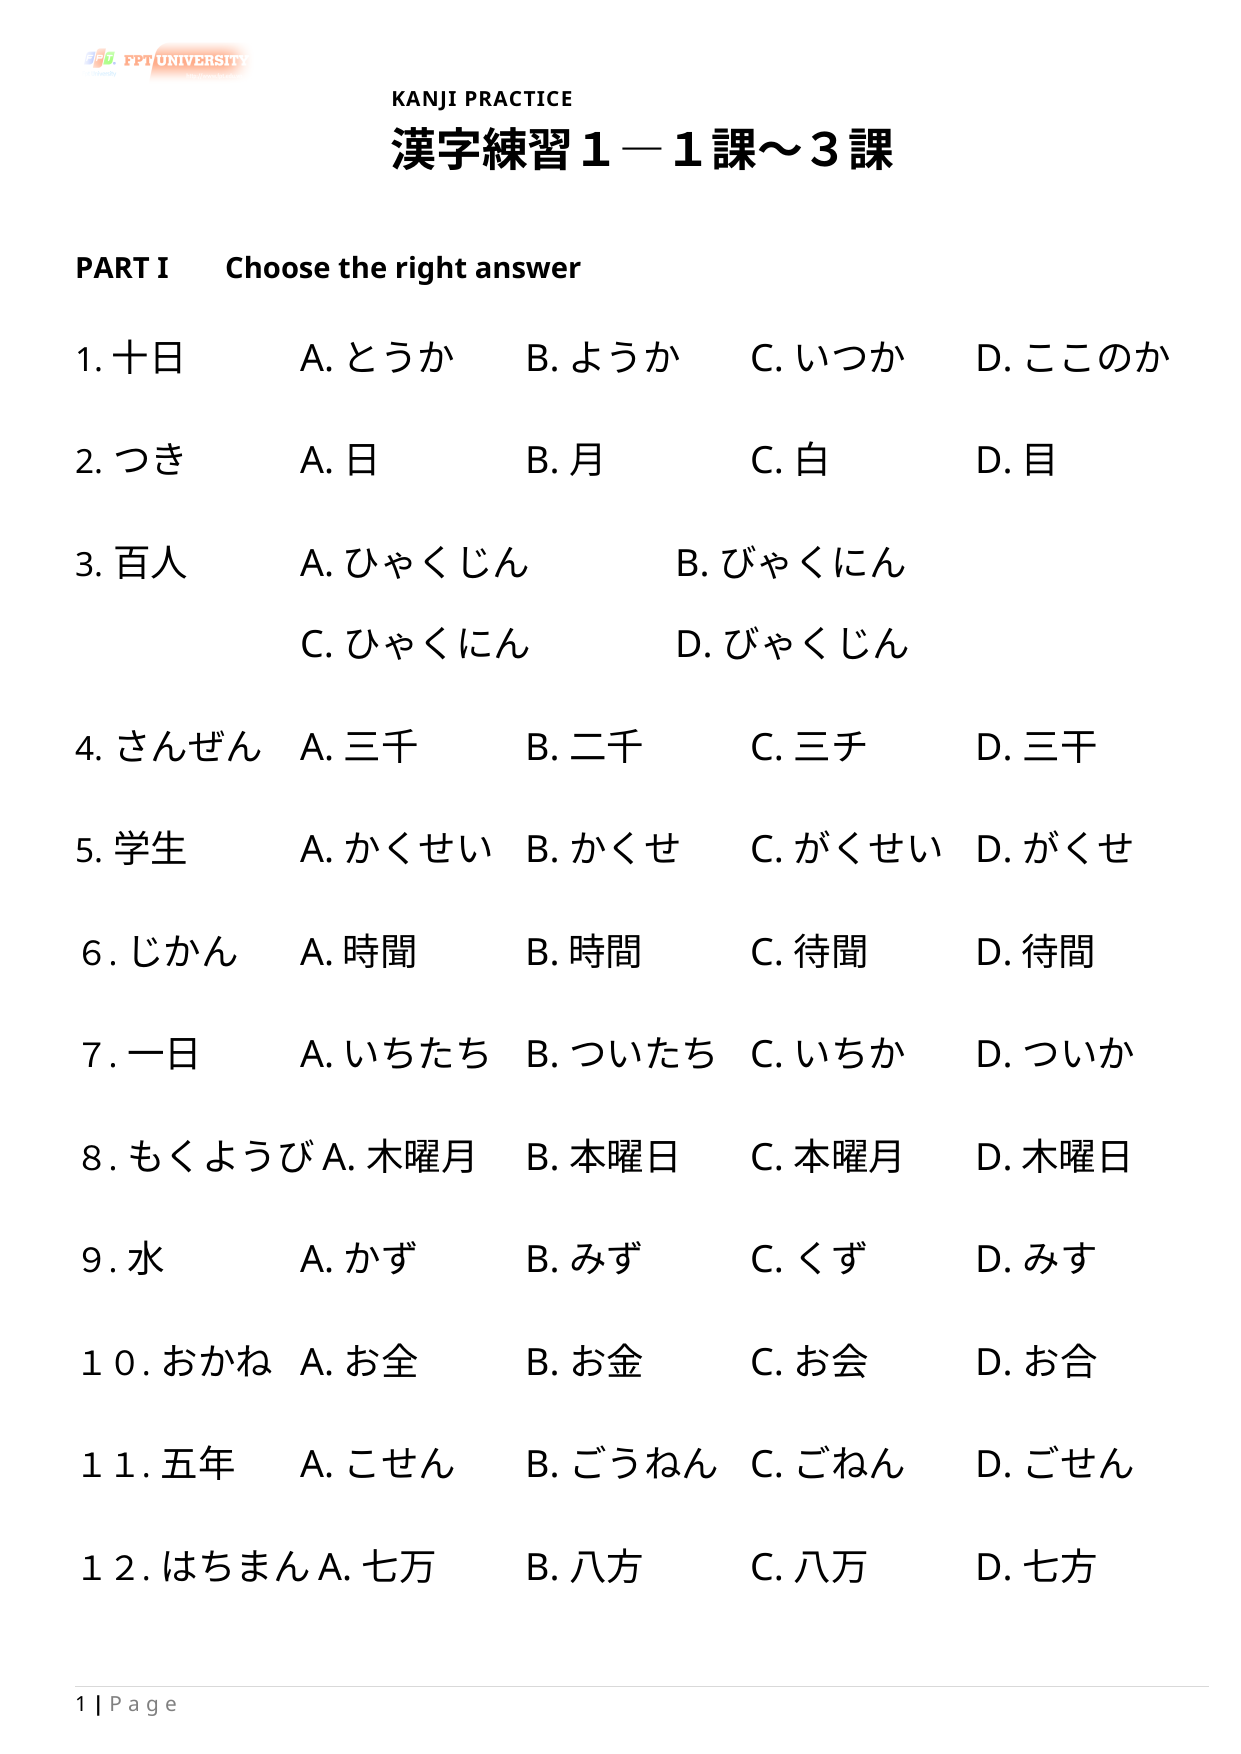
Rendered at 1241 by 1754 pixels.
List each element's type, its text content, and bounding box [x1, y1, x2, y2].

text ９. 水 A. かず B. みず C. くず D. みす [75, 1229, 1209, 1284]
text １―１課～３課 [75, 84, 1209, 179]
text 2. つき A. 日 B. 月 C. 白 D. 目 [75, 430, 1209, 485]
text 1. 十日 A. とうか B. ようか C. いつか D. ここのか [75, 328, 1209, 382]
text ８. もくようびA. 木曜月 B. 本曜日 C. 本曜月 D. 木曜日 [75, 1127, 1209, 1181]
text １２. はちまんA. 七万 B. 八方 C. 八万 D. 七方 [75, 1537, 1209, 1591]
text 3. 百人 A. ひゃくじん B. びゃくにん [75, 533, 1209, 587]
text 5. 学生 A. かくせい B. かくせ C. がくせい D. がくせ [75, 819, 1209, 874]
text １０. おかね A. お全 B. お金 C. お会 D. お合 [75, 1332, 1209, 1386]
text PART I Choose the right answer [75, 247, 1209, 287]
text ６. じかん A. 時聞 B. 時間 C. 待聞 D. 待間 [75, 922, 1209, 976]
text ７. 一日 A. いちたち B. ついたち C. いちか D. ついか [75, 1024, 1209, 1079]
text １１. 五年 A. こせん B. ごうねん C. ごねん D. ごせん [75, 1434, 1209, 1489]
text C. ひゃくにん D. びゃくじん [75, 614, 1209, 669]
text 4. さんぜん A. 三千 B. 二千 C. 三チ D. 三干 [75, 717, 1209, 771]
